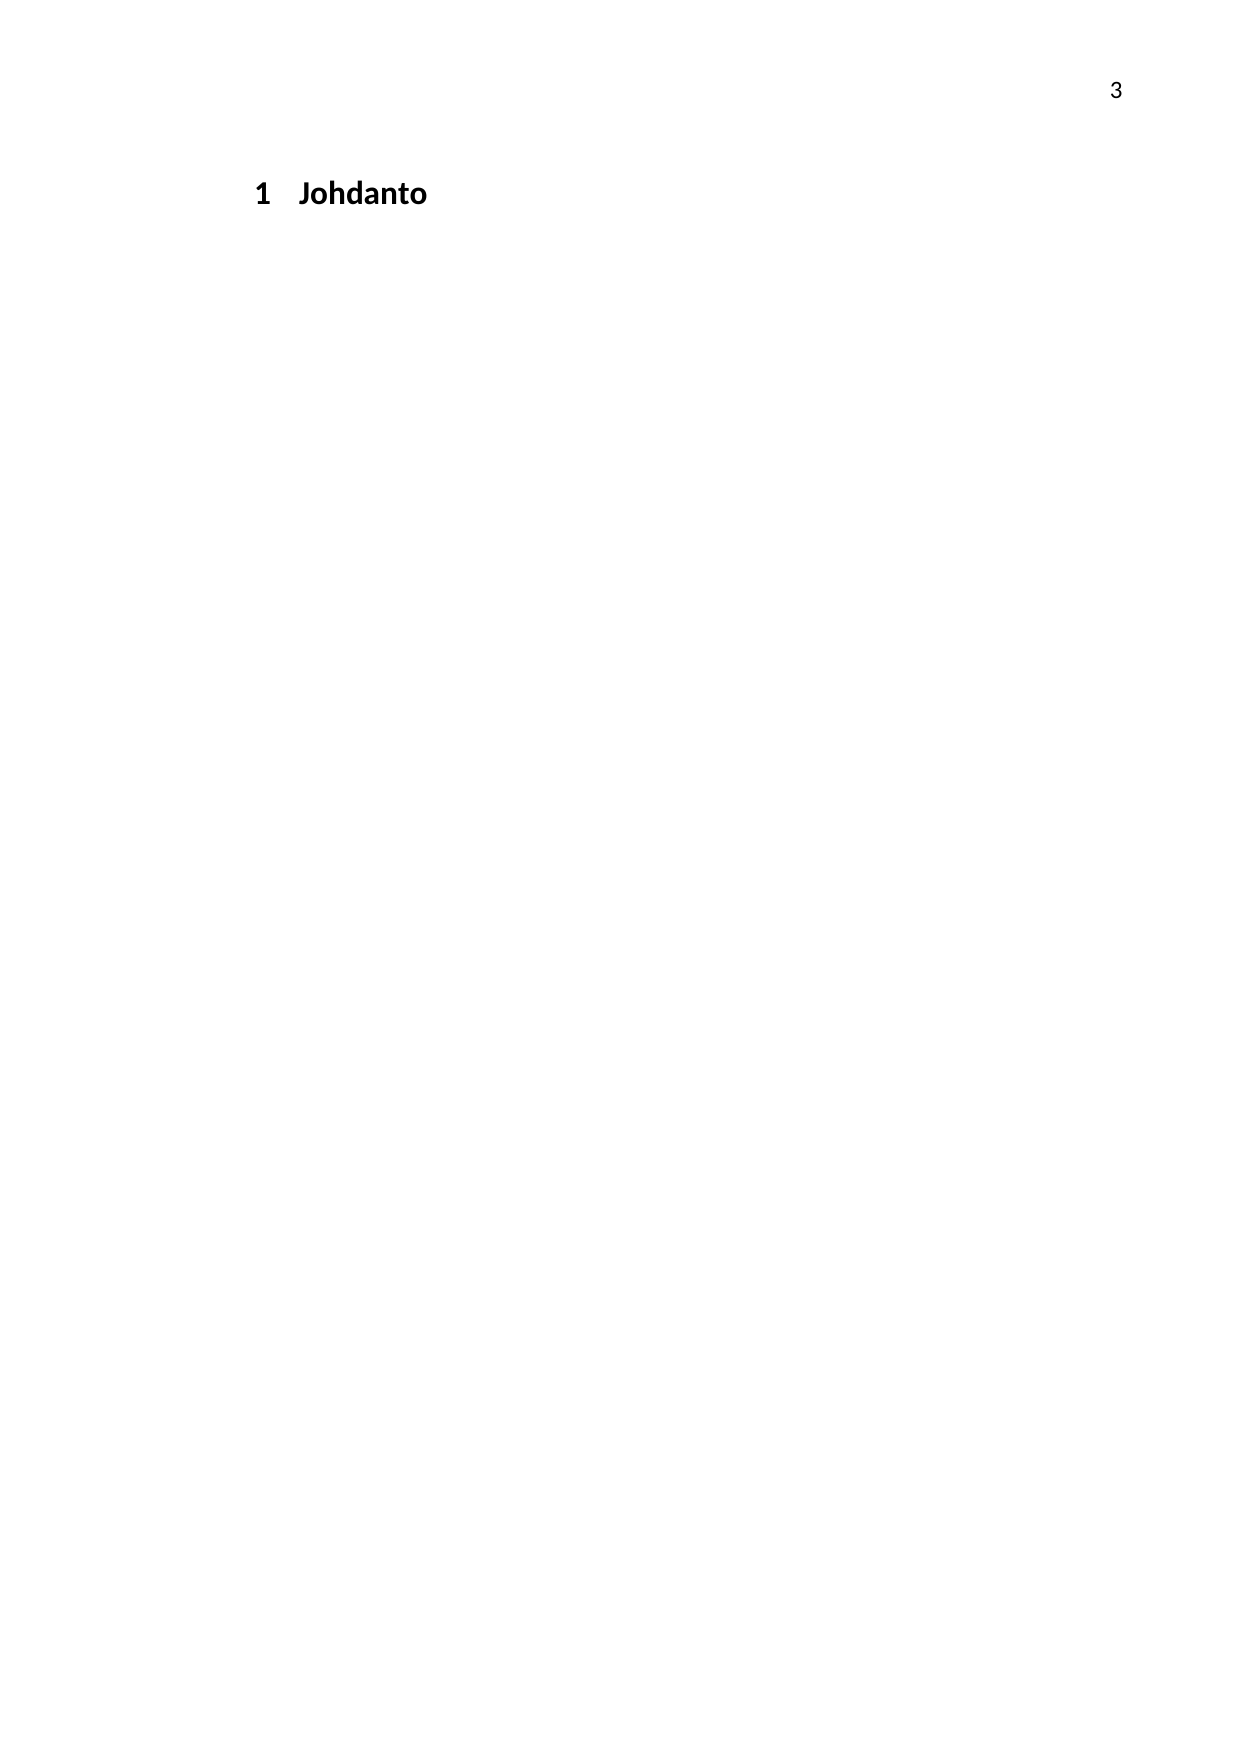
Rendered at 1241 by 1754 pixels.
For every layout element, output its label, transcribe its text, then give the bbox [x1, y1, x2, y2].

subtitle Johdanto [254, 172, 1122, 213]
